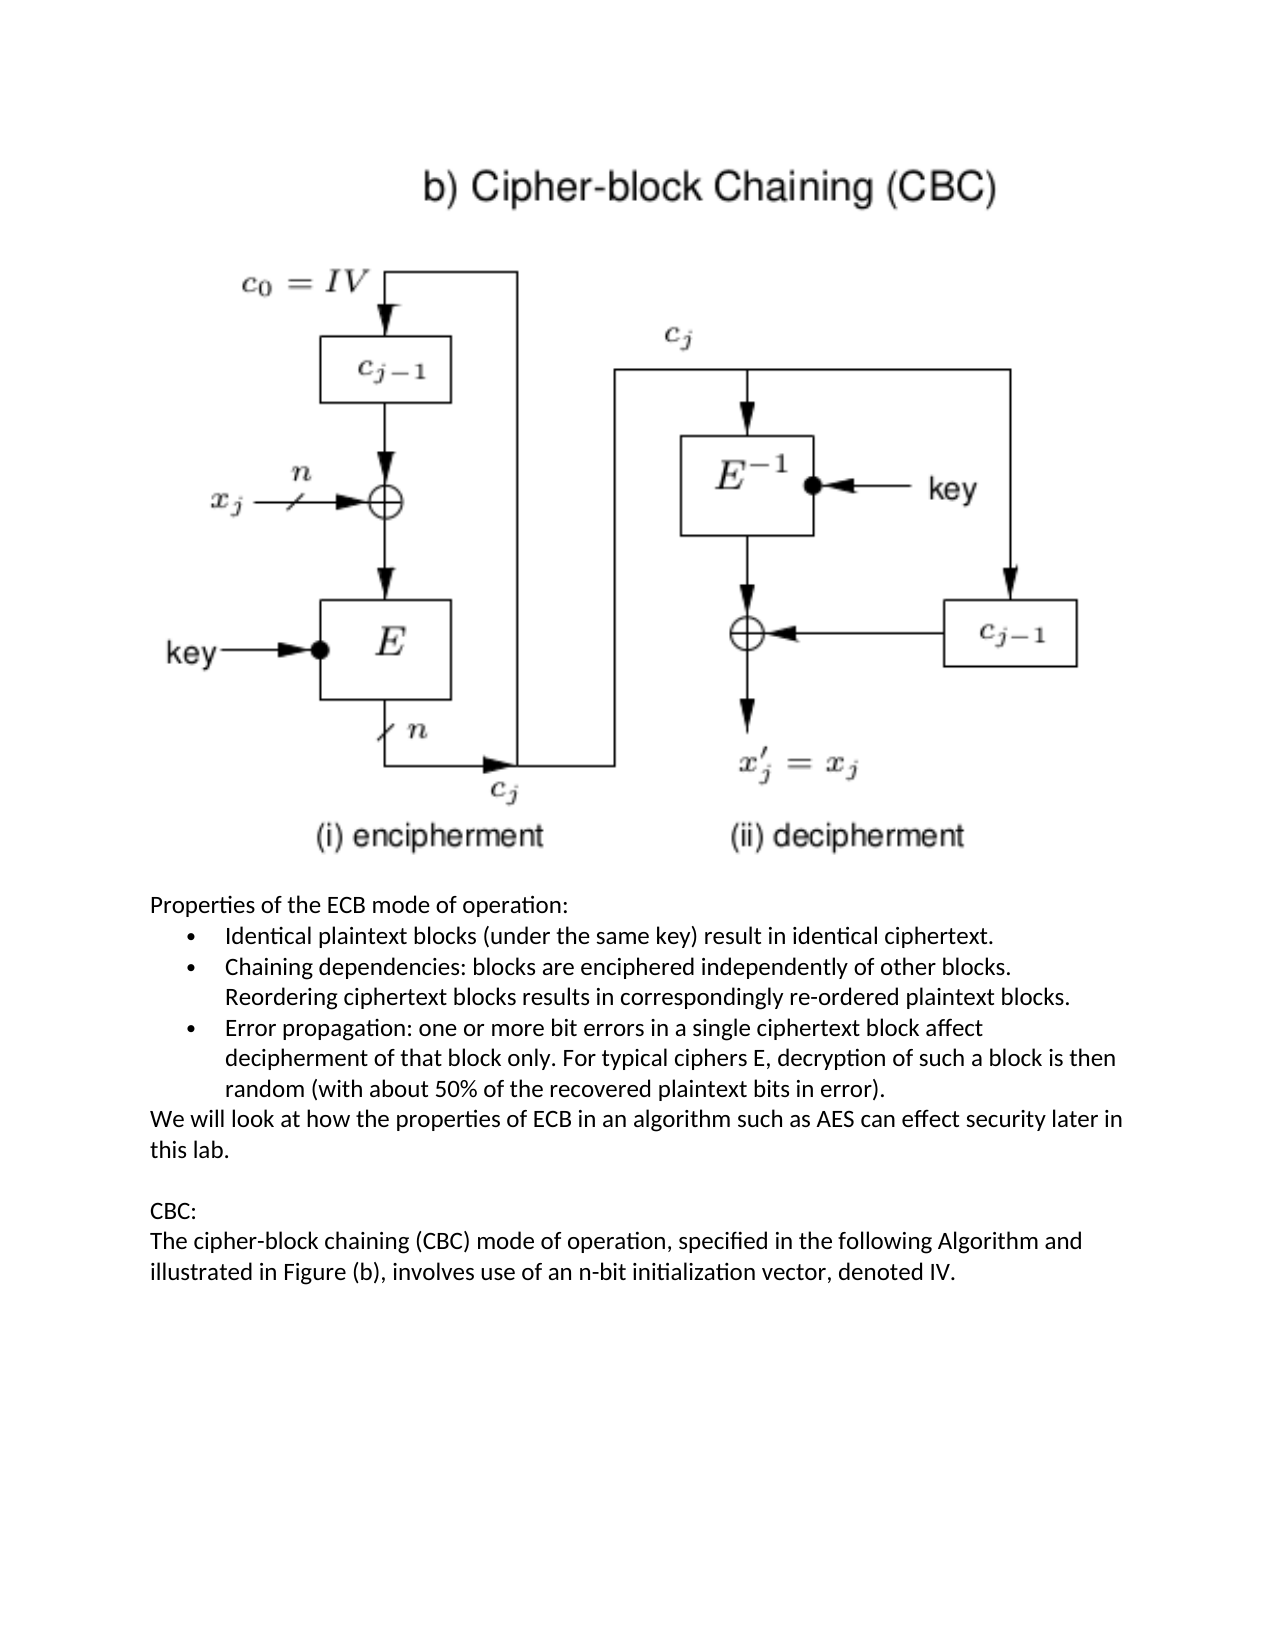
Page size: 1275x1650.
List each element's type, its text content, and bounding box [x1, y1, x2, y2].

picture [150, 150, 1125, 884]
list Error propagation: one or more bit errors in a single ciphertext block affect decipherment of that block only. For typical ciphers E, decryption of such a block is then random (with about 50% of the recovered plaintext bits in error). [187, 1012, 1125, 1103]
text We will look at how the properties of ECB in an algorithm such as AES can effect security later in this lab. [150, 1103, 1125, 1164]
text Properties of the ECB mode of operation: [150, 889, 1125, 920]
list Identical plaintext blocks (under the same key) result in identical ciphertext. [187, 920, 1125, 951]
text The cipher-block chaining (CBC) mode of operation, specified in the following Algorithm and illustrated in Figure (b), involves use of an n-bit initialization vector, denoted IV. [150, 1225, 1125, 1286]
list Chaining dependencies: blocks are enciphered independently of other blocks. Reordering ciphertext blocks results in correspondingly re-ordered plaintext blocks. [187, 951, 1125, 1012]
text CBC: [150, 1195, 1125, 1225]
